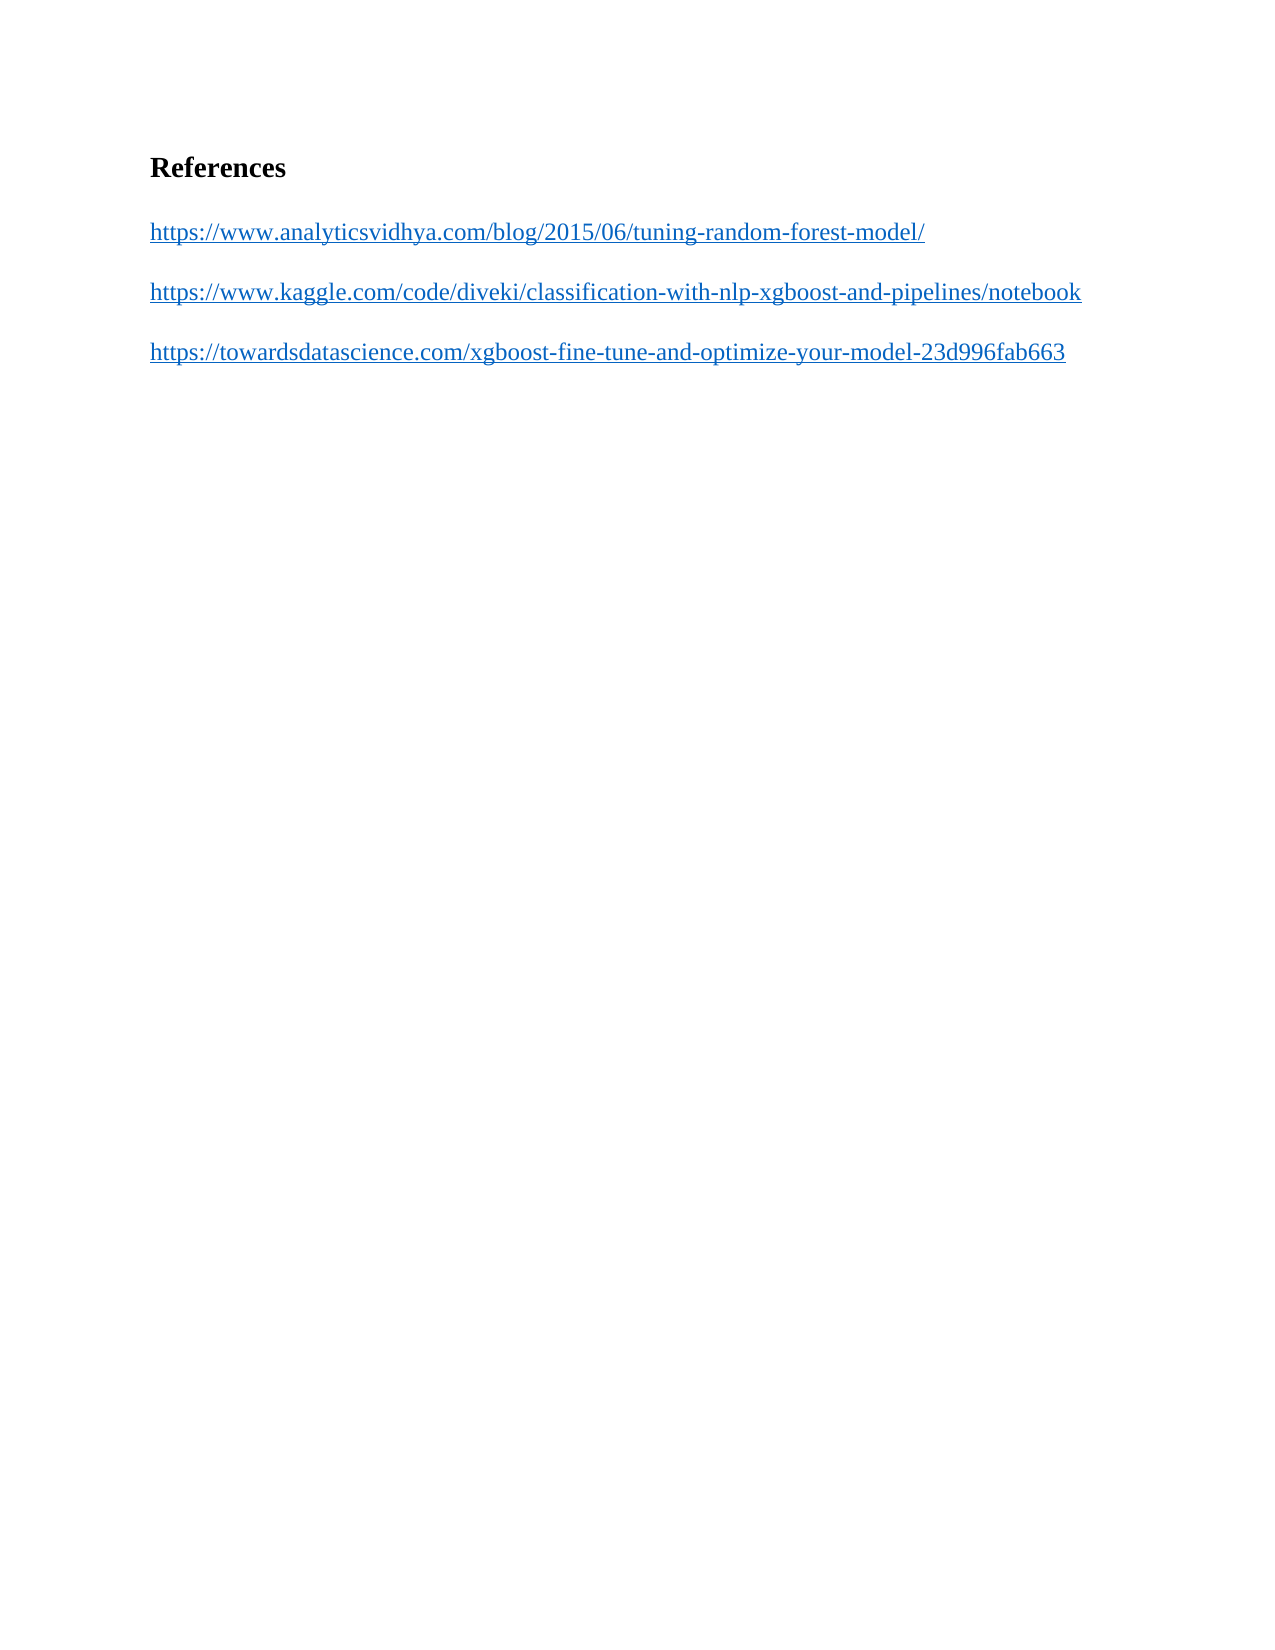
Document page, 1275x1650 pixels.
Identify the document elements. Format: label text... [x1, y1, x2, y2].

text https://www.analyticsvidhya.com/blog/2015/06/tuning-random-forest-model/ [150, 217, 1125, 246]
text https://towardsdatascience.com/xgboost-fine-tune-and-optimize-your-model-23d996fab663 [150, 337, 1125, 365]
text References [150, 150, 1125, 183]
text https://www.kaggle.com/code/diveki/classification-with-nlp-xgboost-and-pipelines/notebook [150, 277, 1125, 306]
